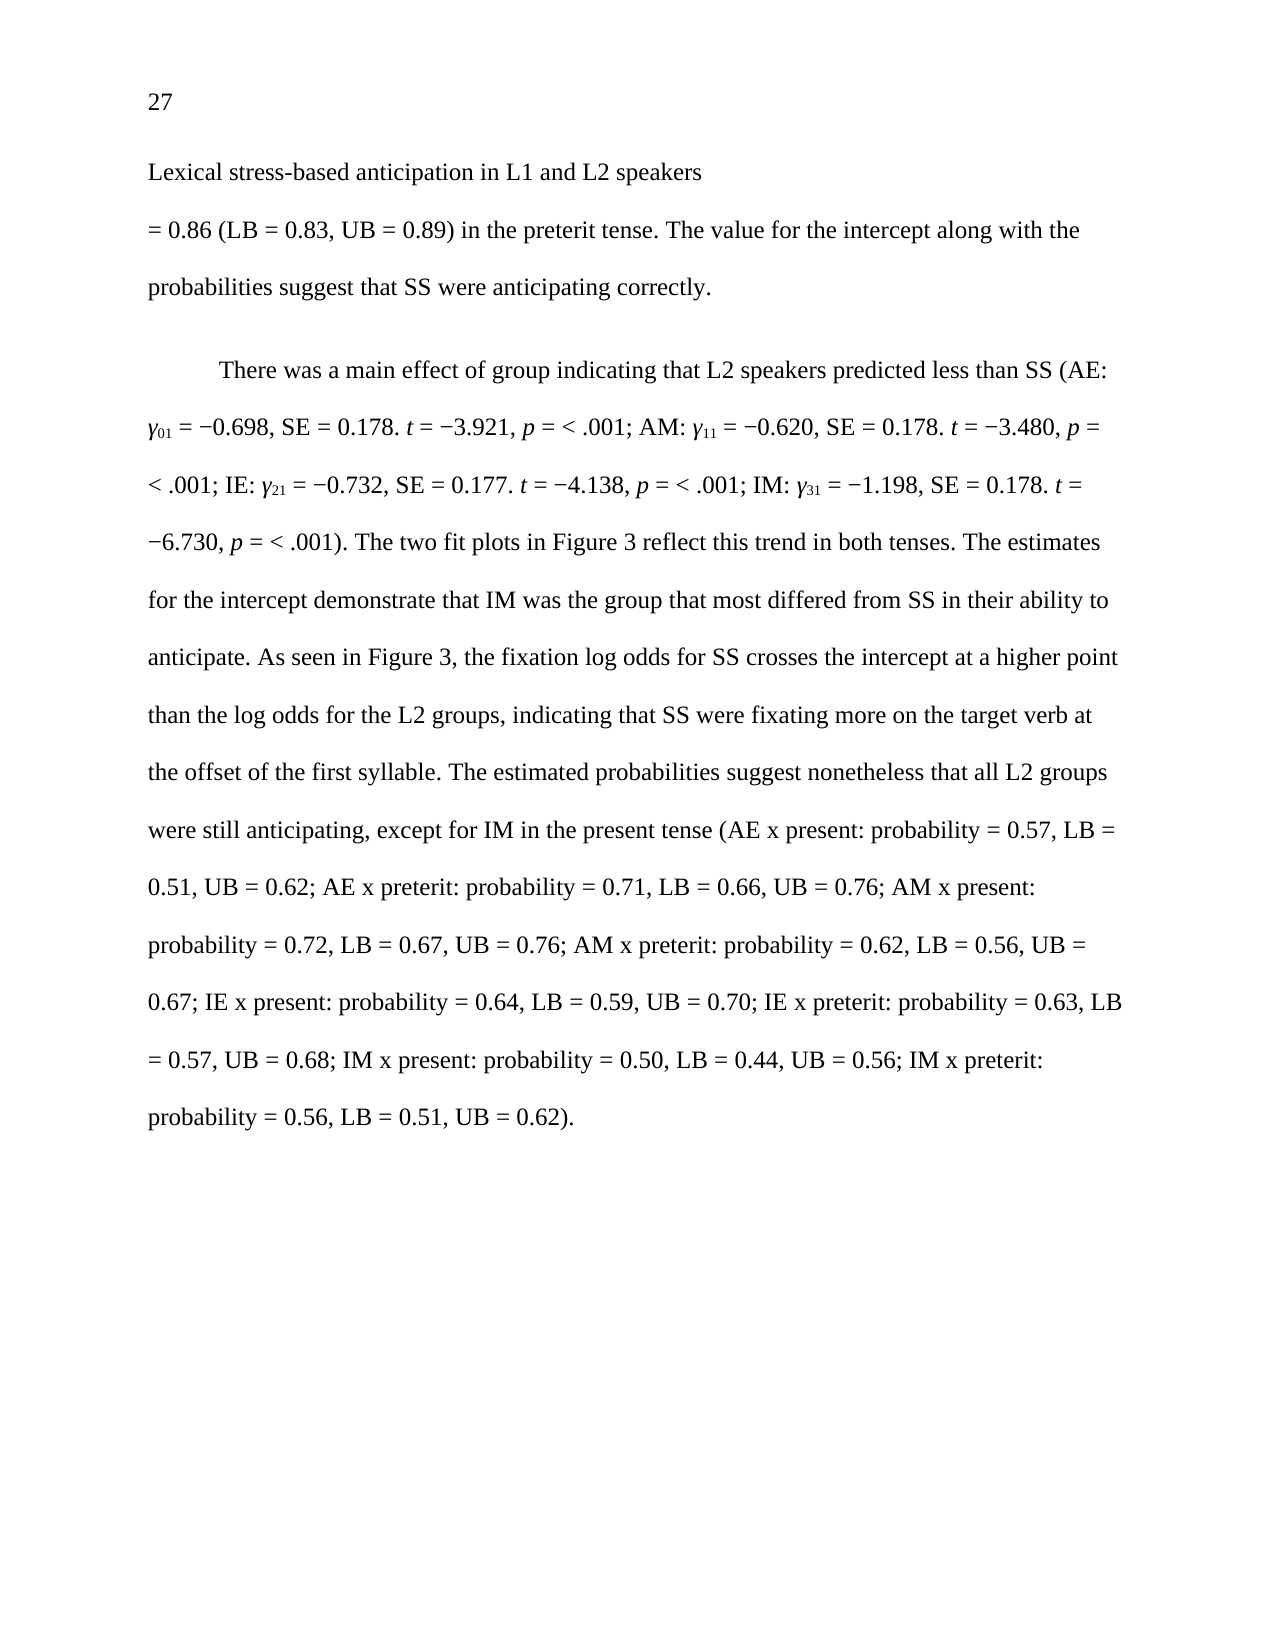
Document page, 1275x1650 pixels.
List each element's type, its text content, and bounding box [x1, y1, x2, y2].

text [148, 215, 1127, 301]
text There was a main effect of group indicating that L2 speakers predicted less than SS (AE: γ01 = −0.698, SE = 0.178. t = −3.921, p = < .001; AM: γ11 = −0.620, SE = 0.178. t = −3.480, p = < .001; IE: γ21 = −0.732, SE = 0.177. t = −4.138, p = < .001; IM: γ31 = −1.198, SE = 0.178. t = −6.730, p = < .001). The two fit plots in Figure 3 reflect this trend in both tenses. The estimates for the intercept demonstrate that IM was the group that most differed from SS in their ability to anticipate. As seen in Figure 3, the fixation log odds for SS crosses the intercept at a higher point than the log odds for the L2 groups, indicating that SS were fixating more on the target verb at the offset of the first syllable. The estimated probabilities suggest nonetheless that all L2 groups were still anticipating, except for IM in the present tense (AE x present: probability = 0.57, LB = 0.51, UB = 0.62; AE x preterit: probability = 0.71, LB = 0.66, UB = 0.76; AM x present: probability = 0.72, LB = 0.67, UB = 0.76; AM x preterit: probability = 0.62, LB = 0.56, UB = 0.67; IE x present: probability = 0.64, LB = 0.59, UB = 0.70; IE x preterit: probability = 0.63, LB = 0.57, UB = 0.68; IM x present: probability = 0.50, LB = 0.44, UB = 0.56; IM x preterit: probability = 0.56, LB = 0.51, UB = 0.62). [148, 355, 1127, 1131]
